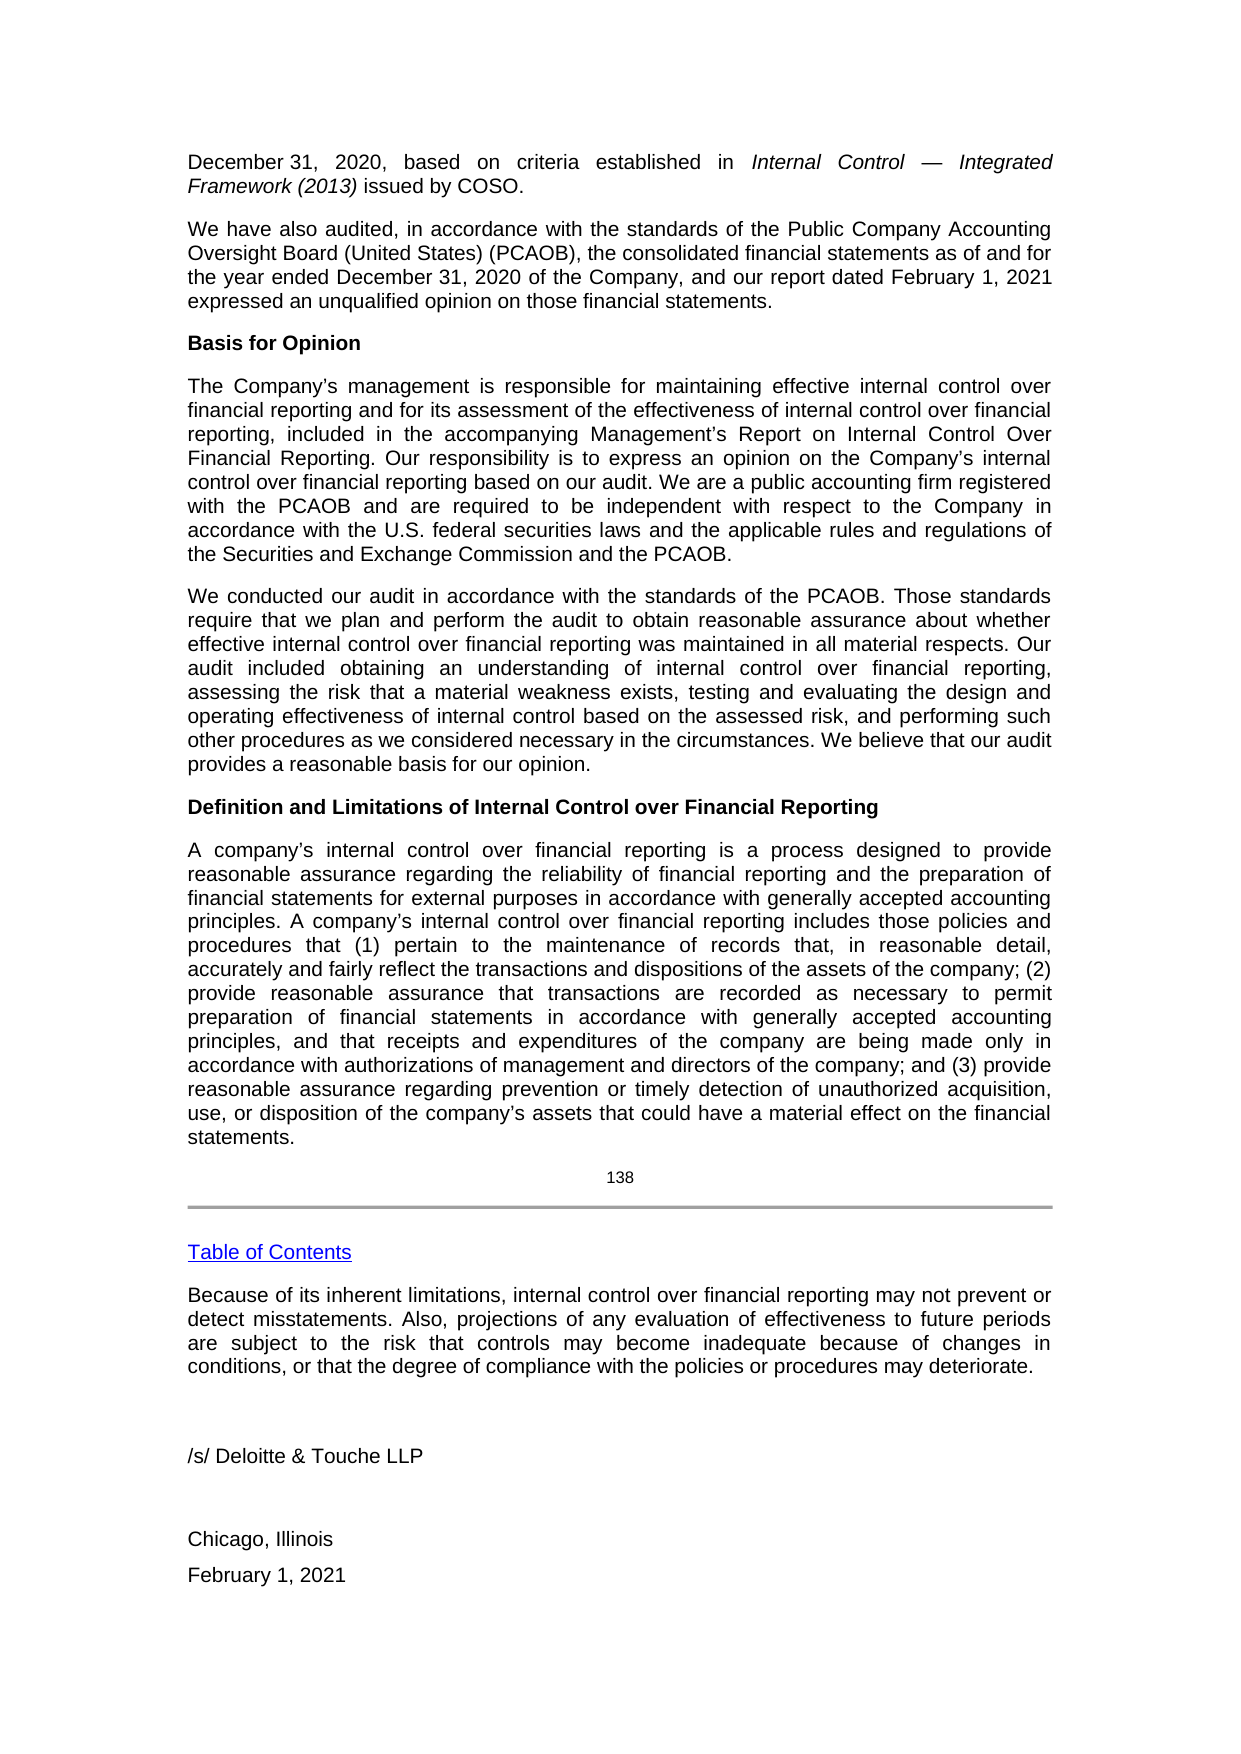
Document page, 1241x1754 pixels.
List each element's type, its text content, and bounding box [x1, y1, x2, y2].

text We have also audited, in accordance with the standards of the Public Company Accounting Oversight Board (United States) (PCAOB), the consolidated financial statements as of and for the year ended December 31, 2020 of the Company, and our report dated February 1, 2021 expressed an unqualified opinion on those financial statements. [187, 217, 1053, 312]
text Chicago, Illinois [187, 1527, 1053, 1551]
text 138 [187, 1168, 1053, 1187]
text Because of its inherent limitations, internal control over financial reporting may not prevent or detect misstatements. Also, projections of any evaluation of effectiveness to future periods are subject to the risk that controls may become inadequate because of changes in conditions, or that the degree of compliance with the policies or procedures may deteriorate. [187, 1282, 1053, 1378]
text /s/ Deloitte & Touche LLP [187, 1443, 1053, 1467]
text Table of Contents [187, 1240, 1053, 1264]
text A company’s internal control over financial reporting is a process designed to provide reasonable assurance regarding the reliability of financial reporting and the preparation of financial statements for external purposes in accordance with generally accepted accounting principles. A company’s internal control over financial reporting includes those policies and procedures that (1) pertain to the maintenance of records that, in reasonable detail, accurately and fairly reflect the transactions and dispositions of the assets of the company; (2) provide reasonable assurance that transactions are recorded as necessary to permit preparation of financial statements in accordance with generally accepted accounting principles, and that receipts and expenditures of the company are being made only in accordance with authorizations of management and directors of the company; and (3) provide reasonable assurance regarding prevention or timely detection of unauthorized acquisition, use, or disposition of the company’s assets that could have a material effect on the financial statements. [187, 837, 1053, 1149]
text Basis for Opinion [187, 331, 1053, 355]
text We conducted our audit in accordance with the standards of the PCAOB. Those standards require that we plan and perform the audit to obtain reasonable assurance about whether effective internal control over financial reporting was maintained in all material respects. Our audit included obtaining an understanding of internal control over financial reporting, assessing the risk that a material weakness exists, testing and evaluating the design and operating effectiveness of internal control based on the assessed risk, and performing such other procedures as we considered necessary in the circumstances. We believe that our audit provides a reasonable basis for our opinion. [187, 584, 1053, 776]
text The Company’s management is responsible for maintaining effective internal control over financial reporting and for its assessment of the effectiveness of internal control over financial reporting, included in the accompanying Management’s Report on Internal Control Over Financial Reporting. Our responsibility is to express an opinion on the Company’s internal control over financial reporting based on our audit. We are a public accounting firm registered with the PCAOB and are required to be independent with respect to the Company in accordance with the U.S. federal securities laws and the applicable rules and regulations of the Securities and Exchange Commission and the PCAOB. [187, 374, 1053, 566]
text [187, 150, 1053, 198]
text Definition and Limitations of Internal Control over Financial Reporting [187, 795, 1053, 819]
text February 1, 2021 [187, 1563, 1053, 1587]
